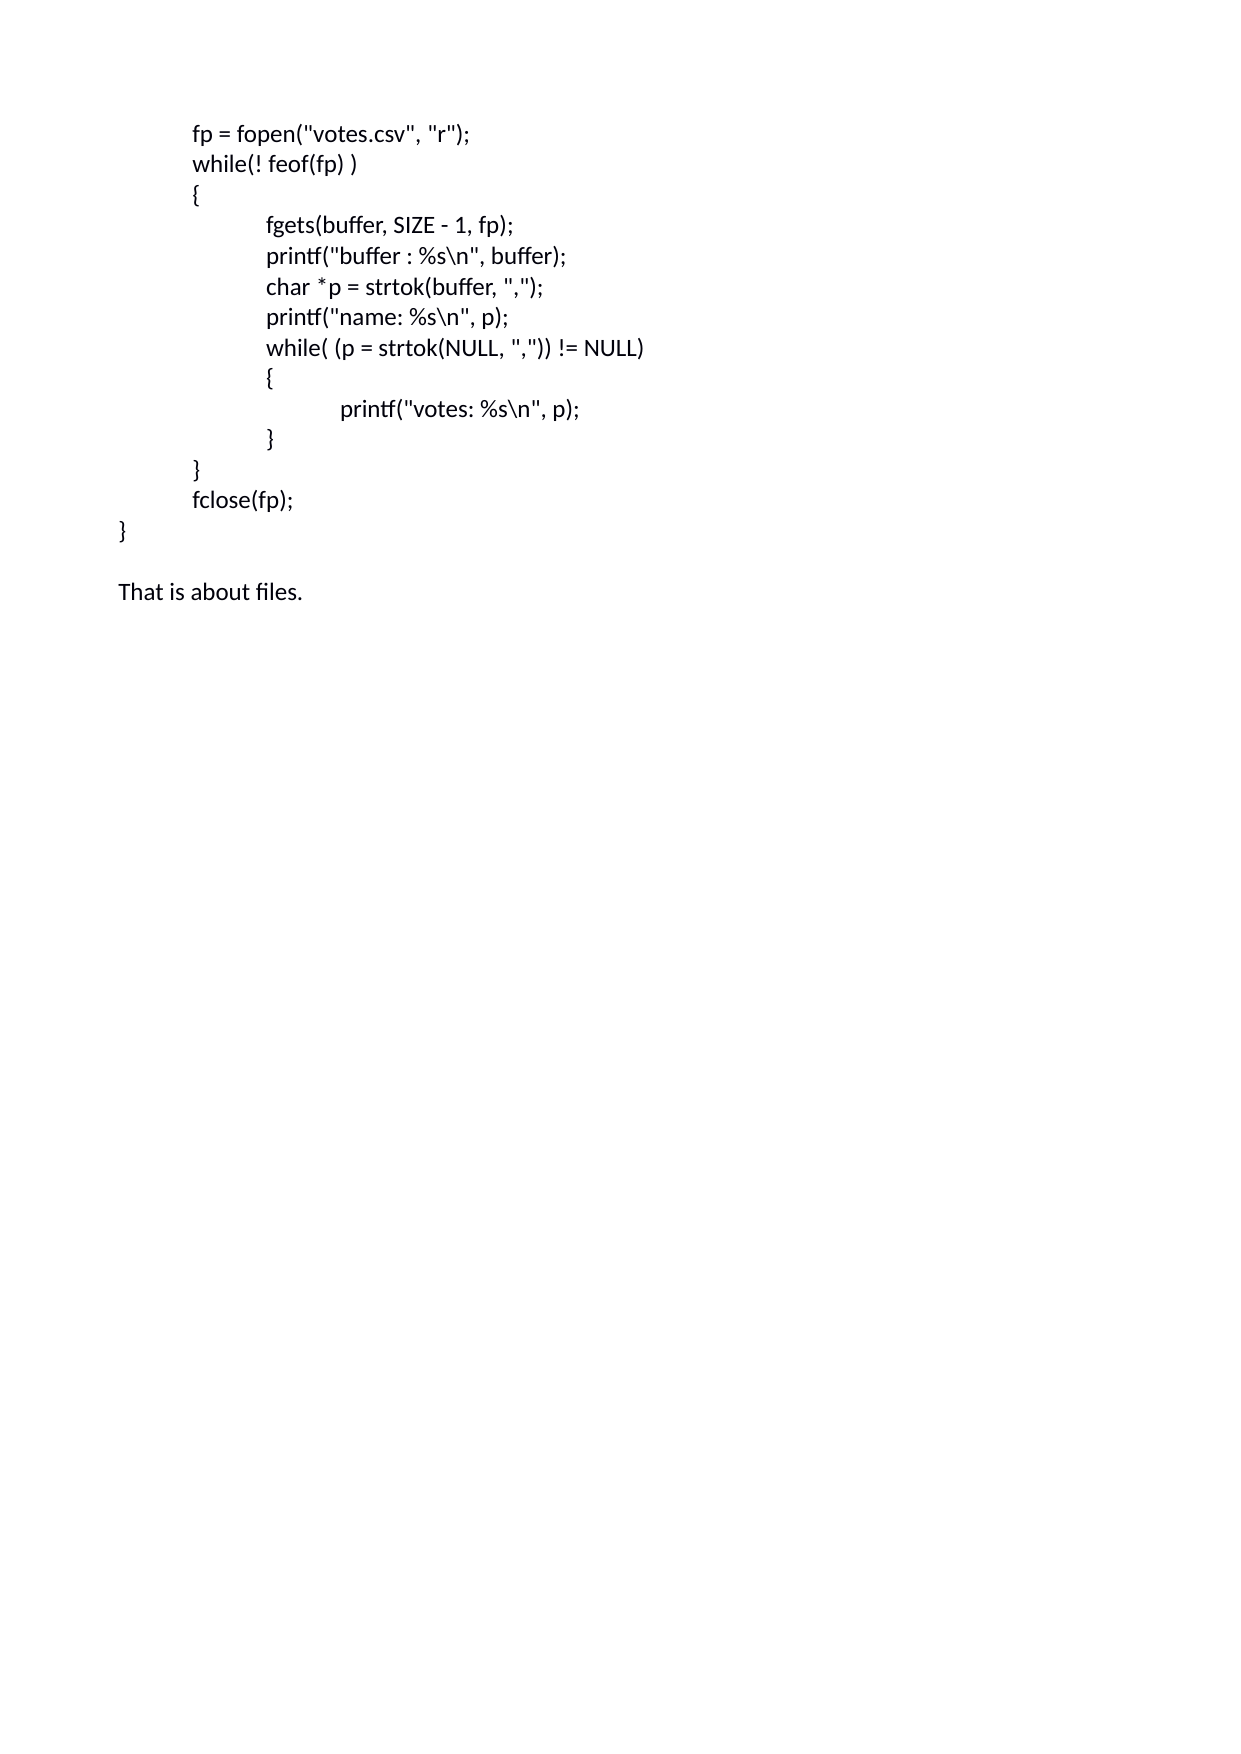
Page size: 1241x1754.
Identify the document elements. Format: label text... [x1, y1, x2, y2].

text printf("votes: %s\n", p); [118, 393, 1122, 423]
text That is about files. [118, 576, 1122, 606]
text fclose(fp); [118, 484, 1122, 515]
text { [118, 179, 1122, 210]
text fp = fopen("votes.csv", "r"); [118, 118, 1122, 149]
text } [118, 454, 1122, 484]
text while(! feof(fp) ) [118, 149, 1122, 179]
text } [118, 515, 1122, 545]
text printf("name: %s\n", p); [118, 301, 1122, 332]
text char *p = strtok(buffer, ","); [118, 271, 1122, 301]
text } [118, 423, 1122, 454]
text while( (p = strtok(NULL, ",")) != NULL) [118, 332, 1122, 362]
text fgets(buffer, SIZE - 1, fp); [118, 210, 1122, 240]
text { [118, 362, 1122, 393]
text printf("buffer : %s\n", buffer); [118, 240, 1122, 271]
